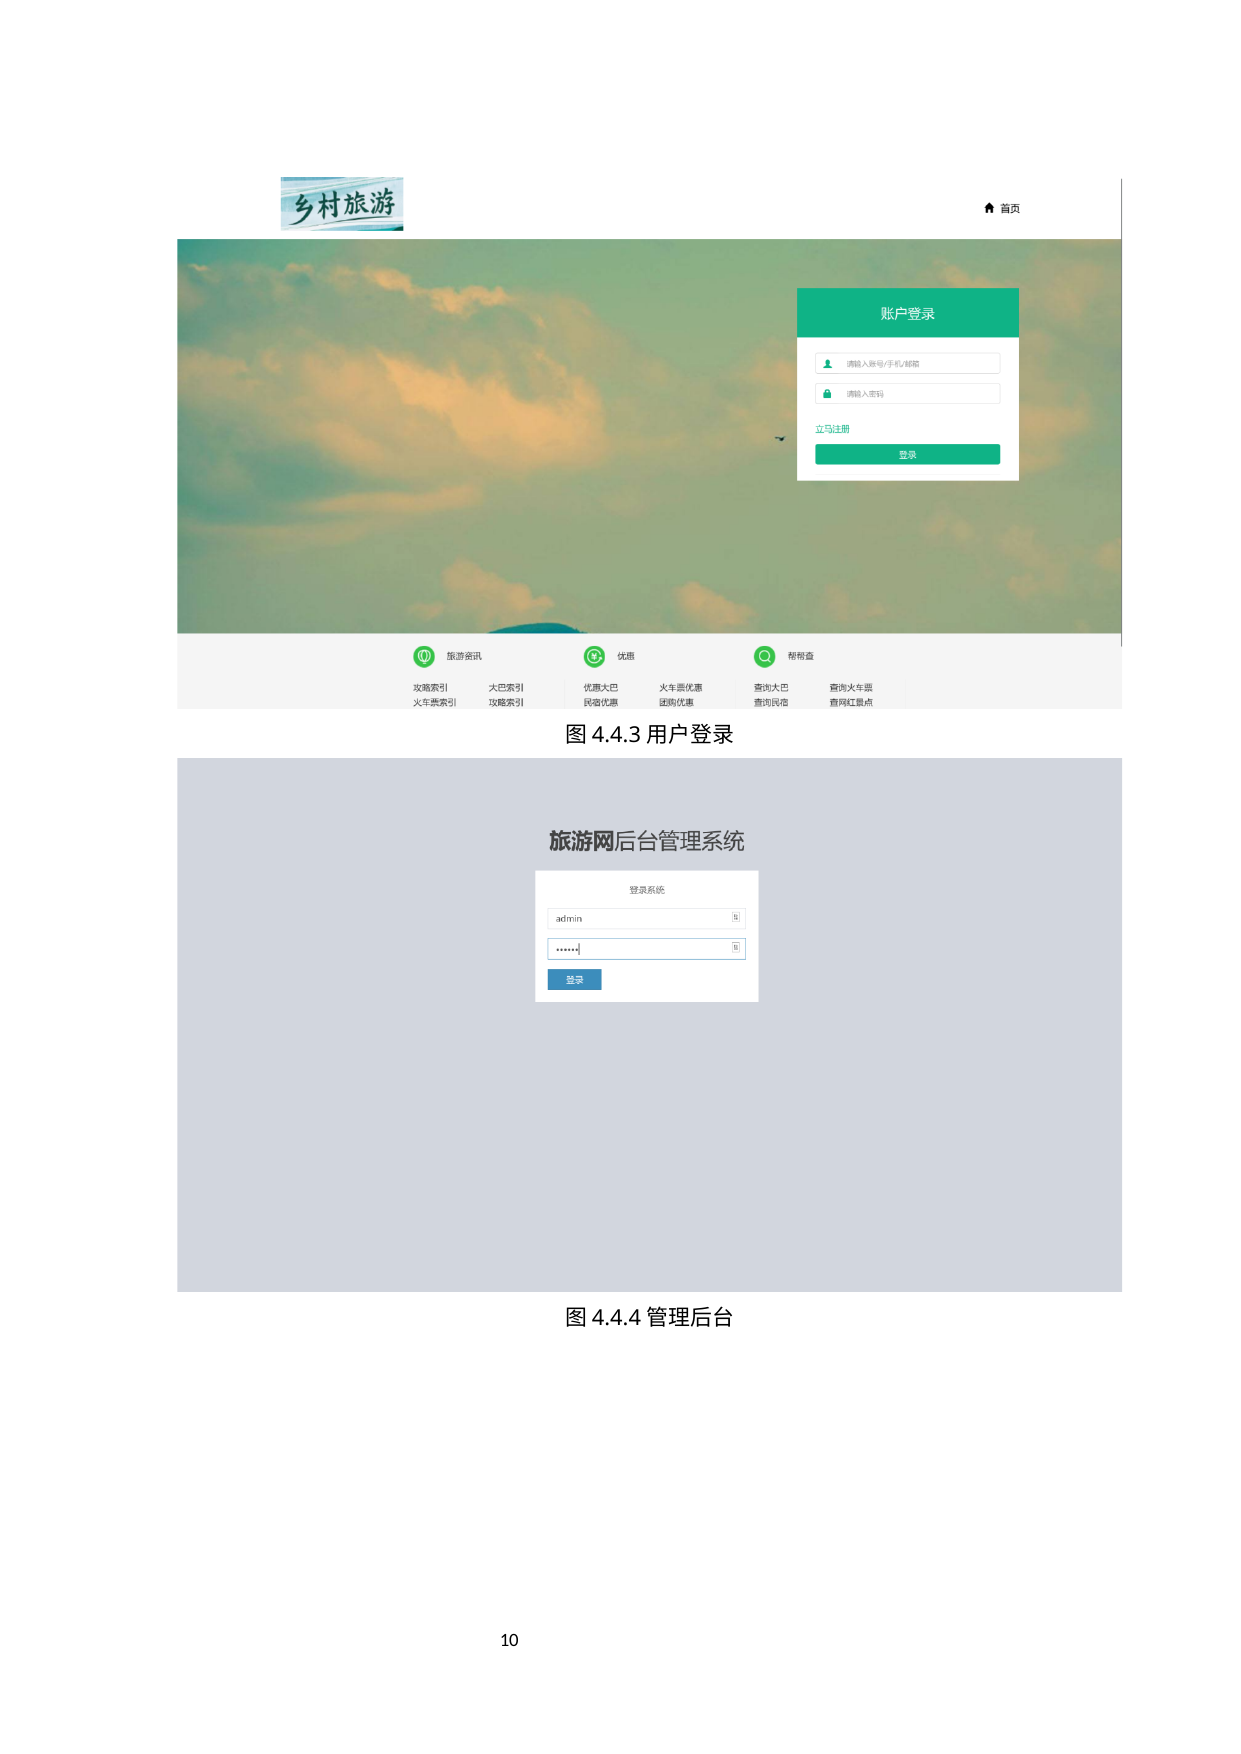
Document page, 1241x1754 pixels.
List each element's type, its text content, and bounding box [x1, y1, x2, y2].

picture [177, 177, 1123, 709]
text 图4.4.3 用户登录 [177, 717, 1122, 748]
picture [177, 758, 1123, 1292]
text 图4.4.4 管理后台 [177, 1299, 1122, 1331]
